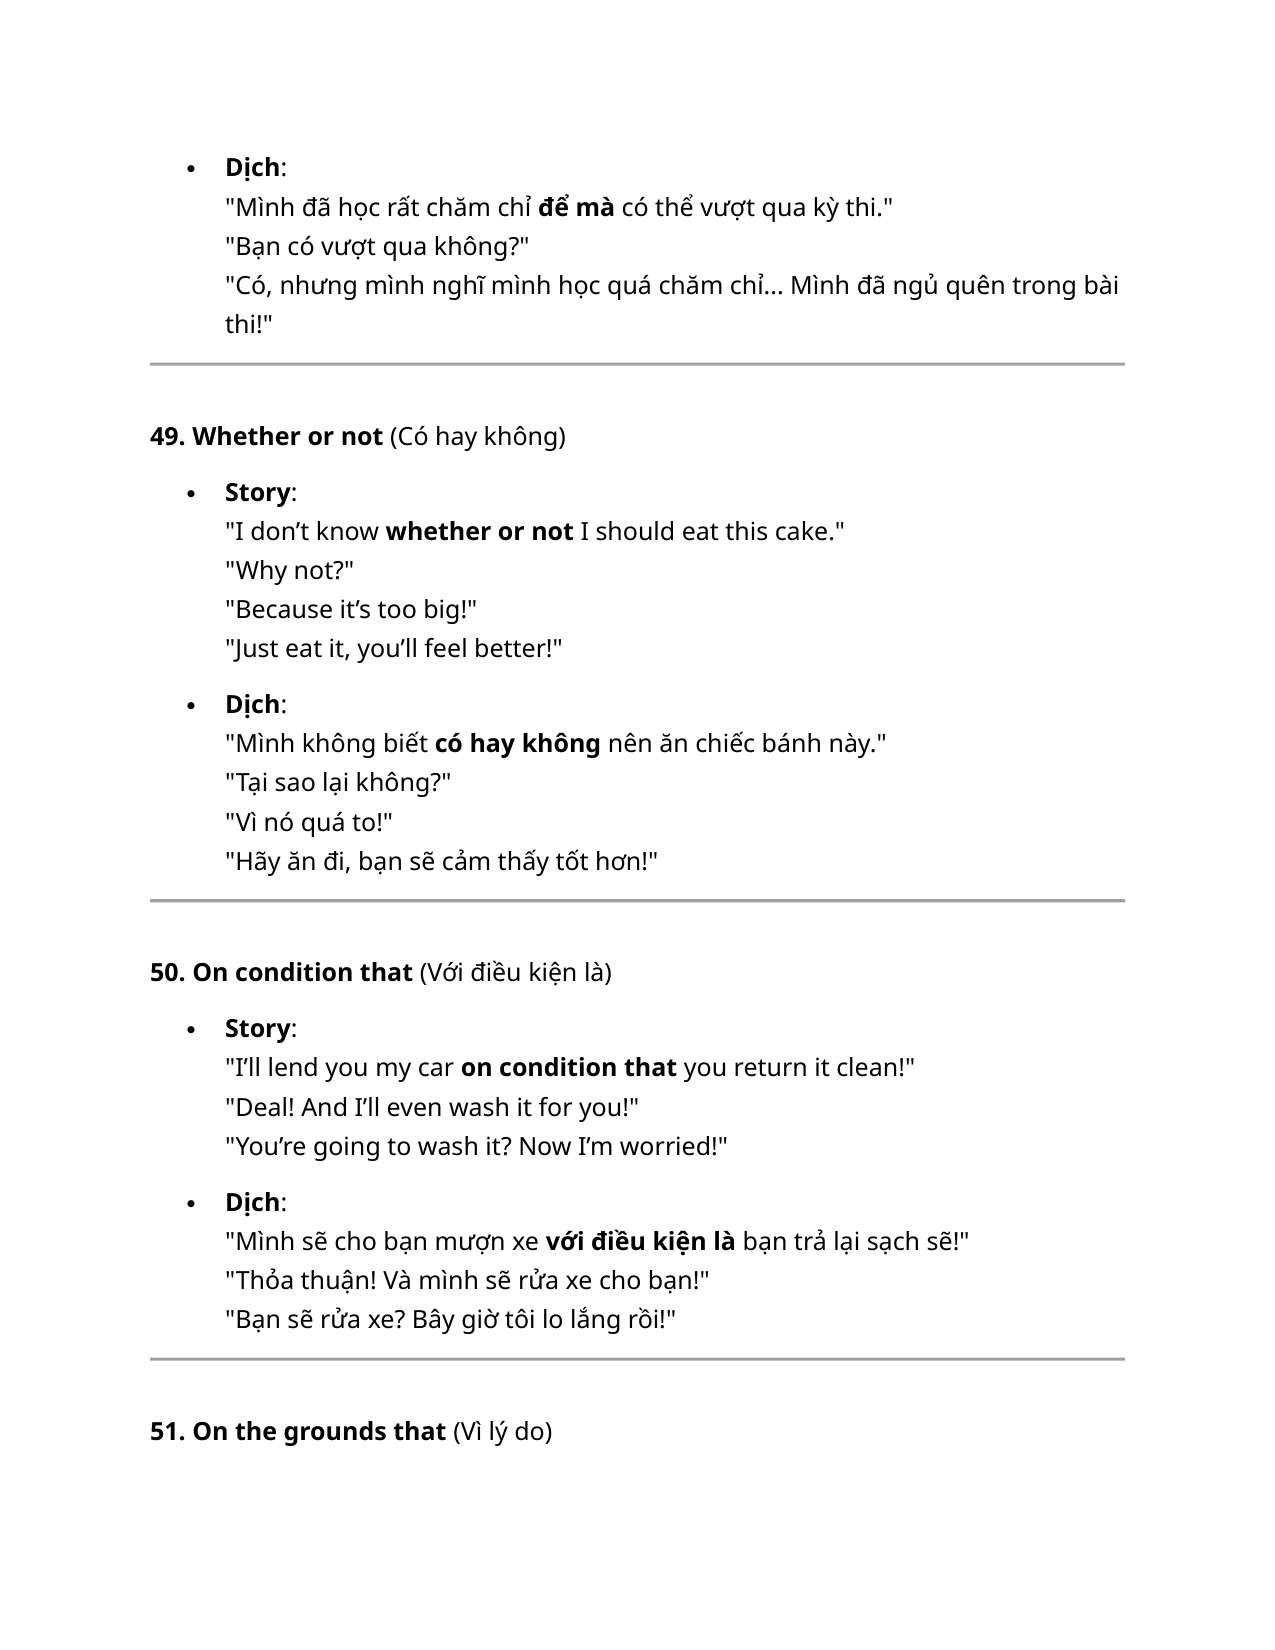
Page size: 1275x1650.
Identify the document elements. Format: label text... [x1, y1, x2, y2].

list Dịch: "Mình sẽ cho bạn mượn xe với điều kiện là bạn trả lại sạch sẽ!" "Thỏa thuận! Và mình sẽ rửa xe cho bạn!" "Bạn sẽ rửa xe? Bây giờ tôi lo lắng rồi!" [187, 1184, 1125, 1336]
text 49. Whether or not (Có hay không) [150, 418, 1125, 452]
list Story: "I don’t know whether or not I should eat this cake." "Why not?" "Because it’s too big!" "Just eat it, you’ll feel better!" [187, 474, 1125, 665]
text 51. On the grounds that (Vì lý do) [150, 1413, 1125, 1447]
list Story: "I’ll lend you my car on condition that you return it clean!" "Deal! And I’ll even wash it for you!" "You’re going to wash it? Now I’m worried!" [187, 1011, 1125, 1162]
text 50. On condition that (Với điều kiện là) [150, 955, 1125, 989]
list Dịch: "Mình đã học rất chăm chỉ để mà có thể vượt qua kỳ thi." "Bạn có vượt qua không?" "Có, nhưng mình nghĩ mình học quá chăm chỉ... Mình đã ngủ quên trong bài thi!" [187, 150, 1125, 341]
list Dịch: "Mình không biết có hay không nên ăn chiếc bánh này." "Tại sao lại không?" "Vì nó quá to!" "Hãy ăn đi, bạn sẽ cảm thấy tốt hơn!" [187, 687, 1125, 877]
